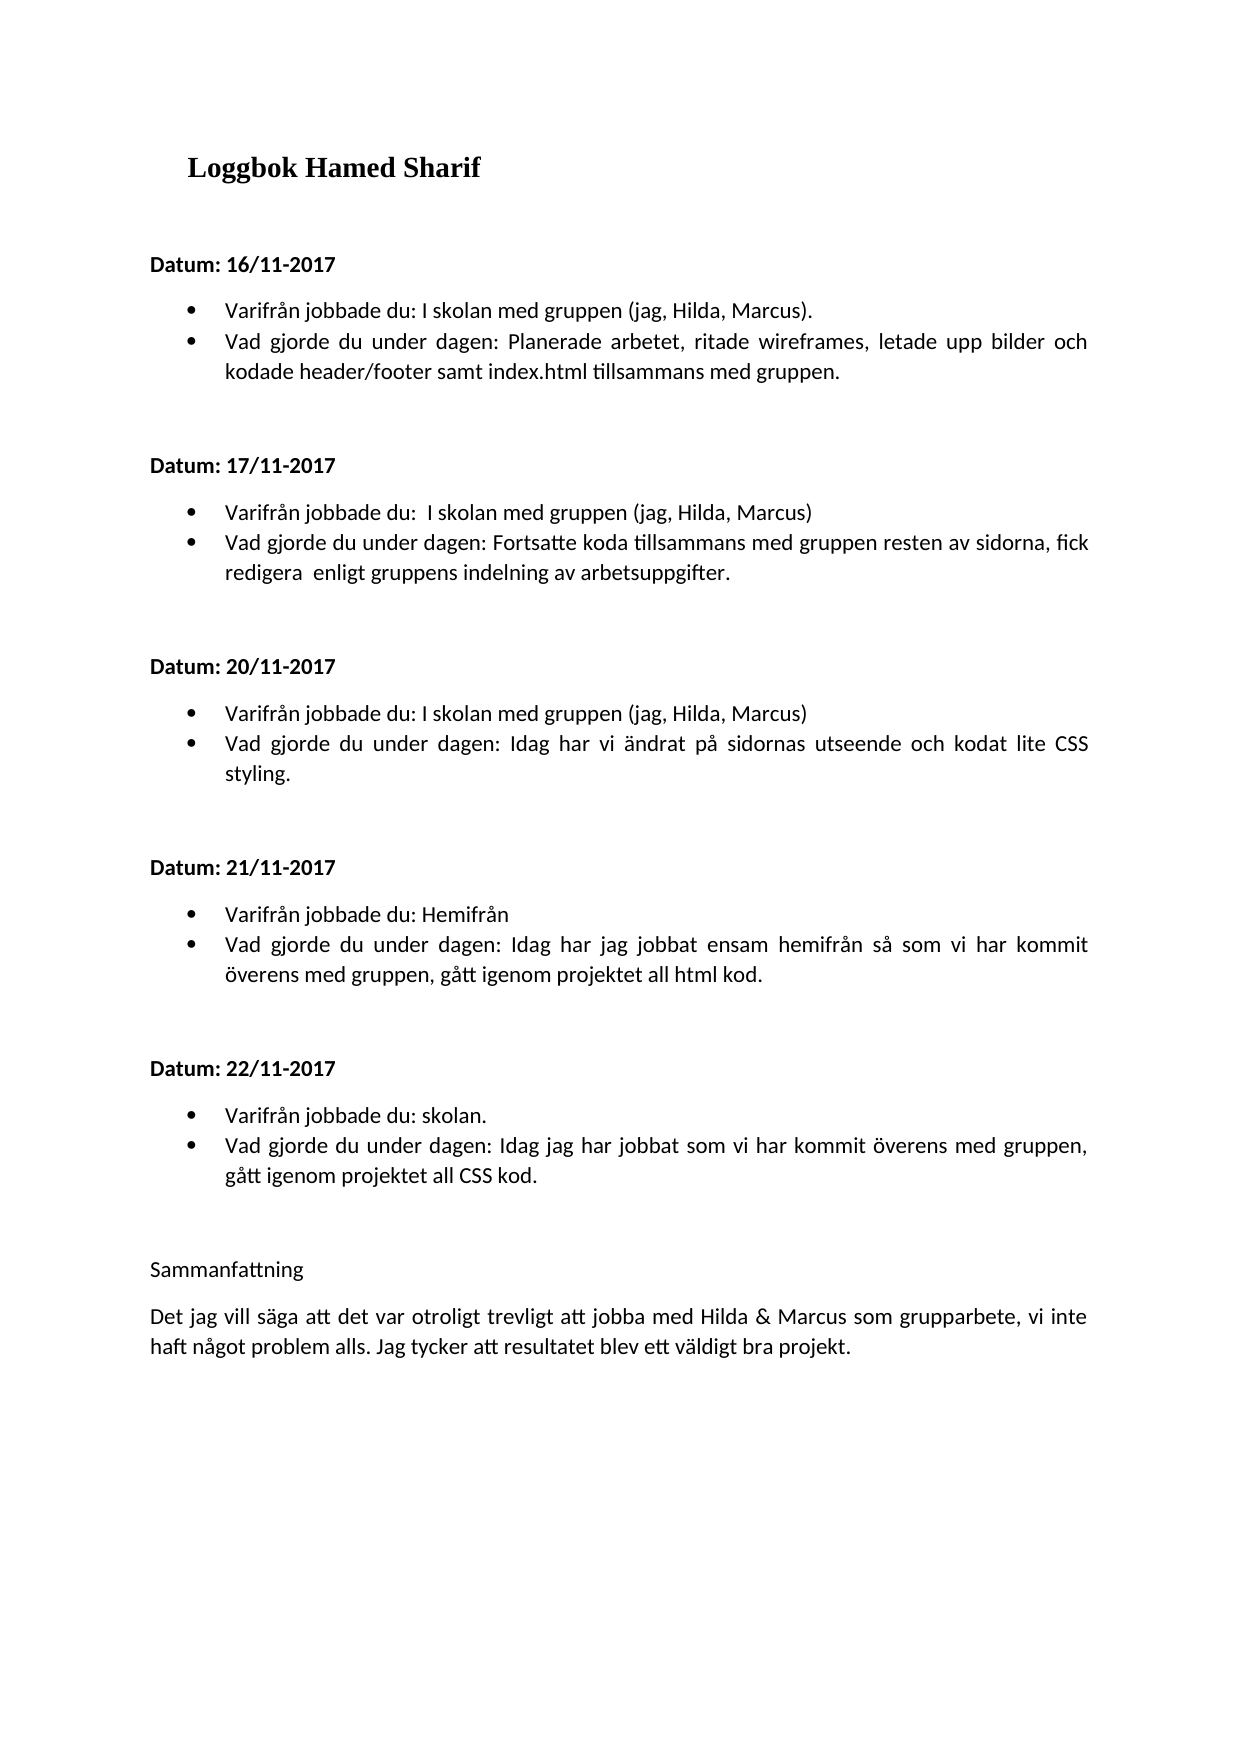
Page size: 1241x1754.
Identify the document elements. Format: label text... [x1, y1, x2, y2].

list Vad gjorde du under dagen: Fortsatte koda tillsammans med gruppen resten av sidorna, fick redigera enligt gruppens indelning av arbetsuppgifter. [187, 528, 1090, 586]
text Datum: 22/11-2017 [150, 1054, 1090, 1082]
list Vad gjorde du under dagen: Idag har vi ändrat på sidornas utseende och kodat lite CSS styling. [187, 729, 1090, 787]
text Sammanfattning [150, 1255, 1090, 1283]
list Varifrån jobbade du: I skolan med gruppen (jag, Hilda, Marcus). [187, 297, 1090, 324]
list Vad gjorde du under dagen: Planerade arbetet, ritade wireframes, letade upp bilder och kodade header/footer samt index.html tillsammans med gruppen. [187, 327, 1090, 385]
text Datum: 21/11-2017 [150, 853, 1090, 881]
list Vad gjorde du under dagen: Idag har jag jobbat ensam hemifrån så som vi har kommit överens med gruppen, gått igenom projektet all html kod. [187, 930, 1090, 988]
list Vad gjorde du under dagen: Idag jag har jobbat som vi har kommit överens med gruppen, gått igenom projektet all CSS kod. [187, 1131, 1090, 1189]
list Varifrån jobbade du: I skolan med gruppen (jag, Hilda, Marcus) [187, 699, 1090, 727]
text Datum: 16/11-2017 [150, 250, 1090, 278]
list Varifrån jobbade du: skolan. [187, 1101, 1090, 1129]
text Datum: 20/11-2017 [150, 652, 1090, 680]
text Datum: 17/11-2017 [150, 451, 1090, 479]
text Det jag vill säga att det var otroligt trevligt att jobba med Hilda & Marcus som grupparbete, vi inte haft något problem alls. Jag tycker att resultatet blev ett väldigt bra projekt. [150, 1302, 1090, 1360]
text Loggbok Hamed Sharif [187, 150, 1090, 183]
list Varifrån jobbade du: Hemifrån [187, 900, 1090, 928]
list Varifrån jobbade du: I skolan med gruppen (jag, Hilda, Marcus) [187, 498, 1090, 526]
